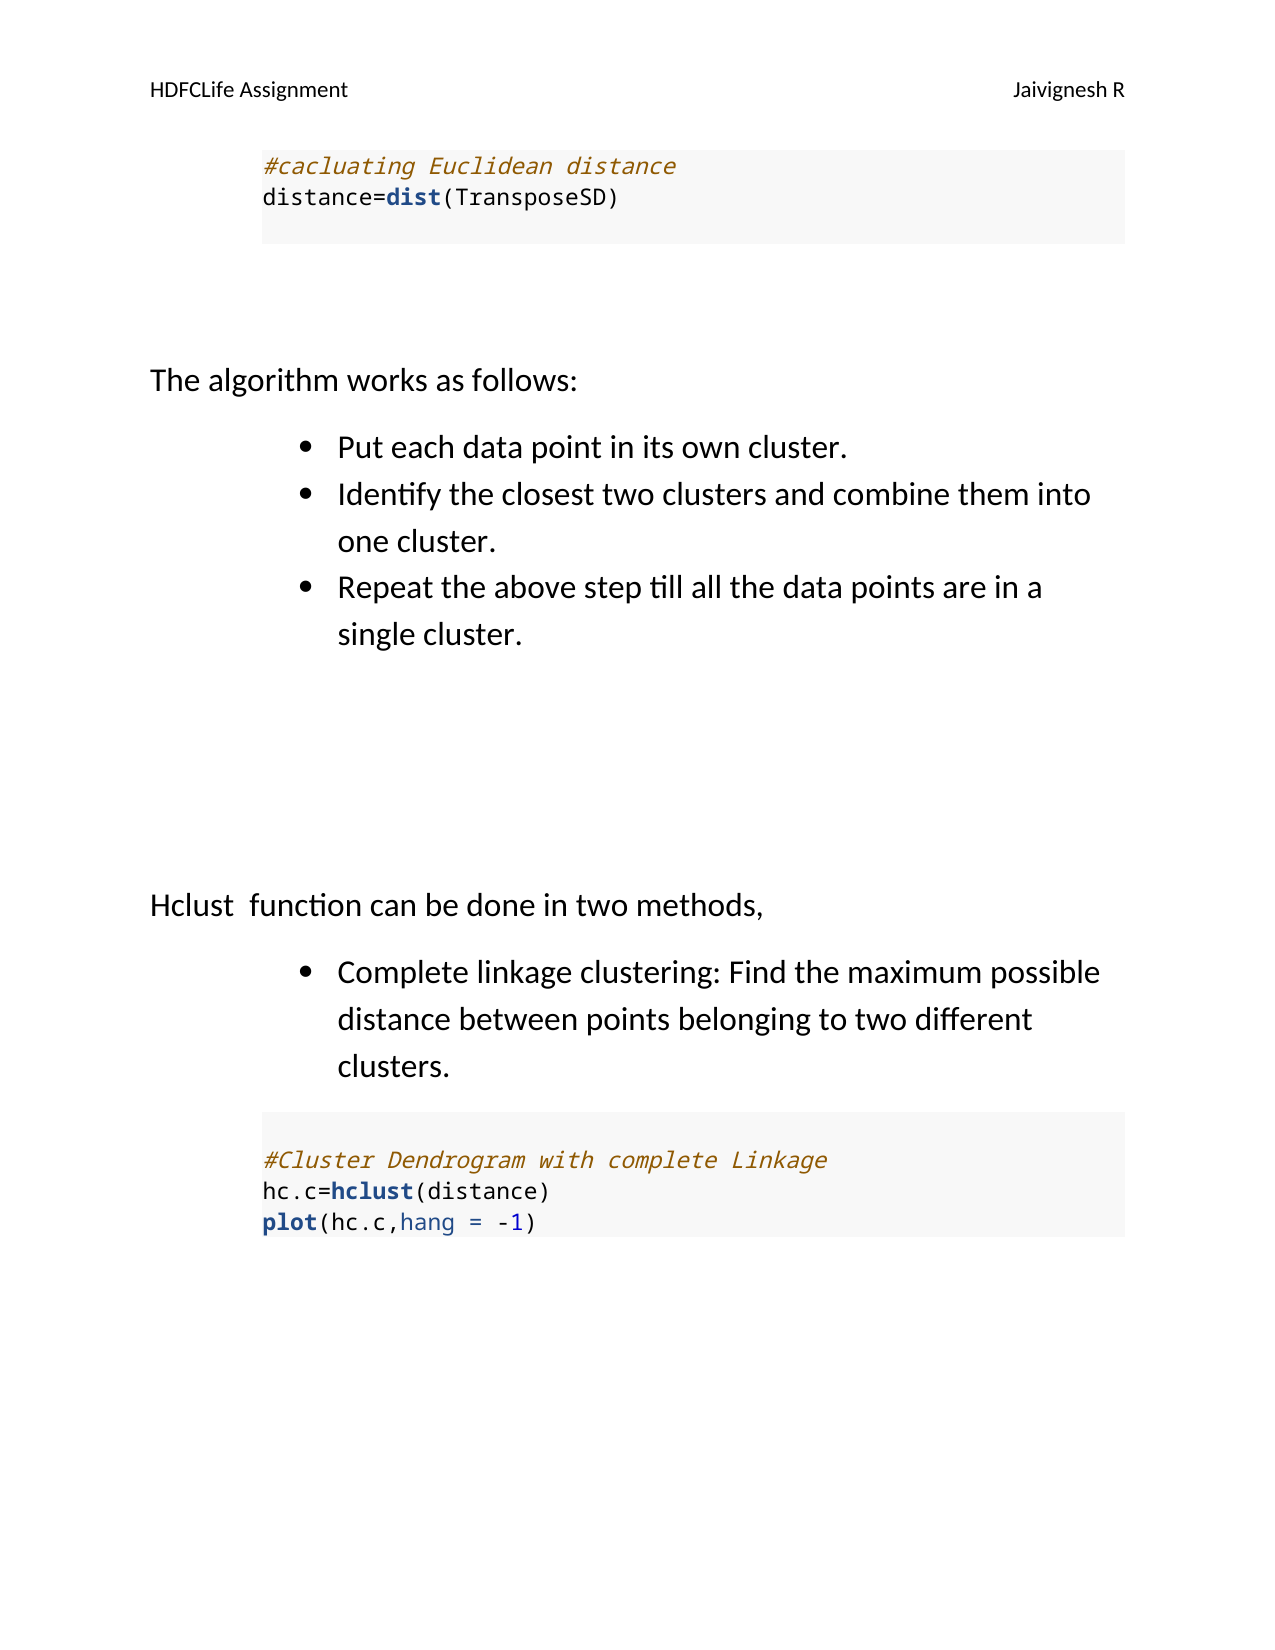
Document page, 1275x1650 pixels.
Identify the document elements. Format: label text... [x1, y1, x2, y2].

text Hclust function can be done in two methods, [150, 884, 1125, 924]
text #cacluating Euclidean distance distance=dist(TransposeSD) [262, 150, 1125, 244]
text The algorithm works as follows: [150, 358, 1125, 399]
list Repeat the above step till all the data points are in a single cluster. [300, 566, 1125, 654]
list Complete linkage clustering: Find the maximum possible distance between points belonging to two different clusters. [300, 951, 1125, 1086]
text #Cluster Dendrogram with complete Linkage hc.c=hclust(distance) plot(hc.c,hang = -1) [262, 1112, 1125, 1237]
list Put each data point in its own cluster. [300, 426, 1125, 467]
list Identify the closest two clusters and combine them into one cluster. [300, 473, 1125, 560]
